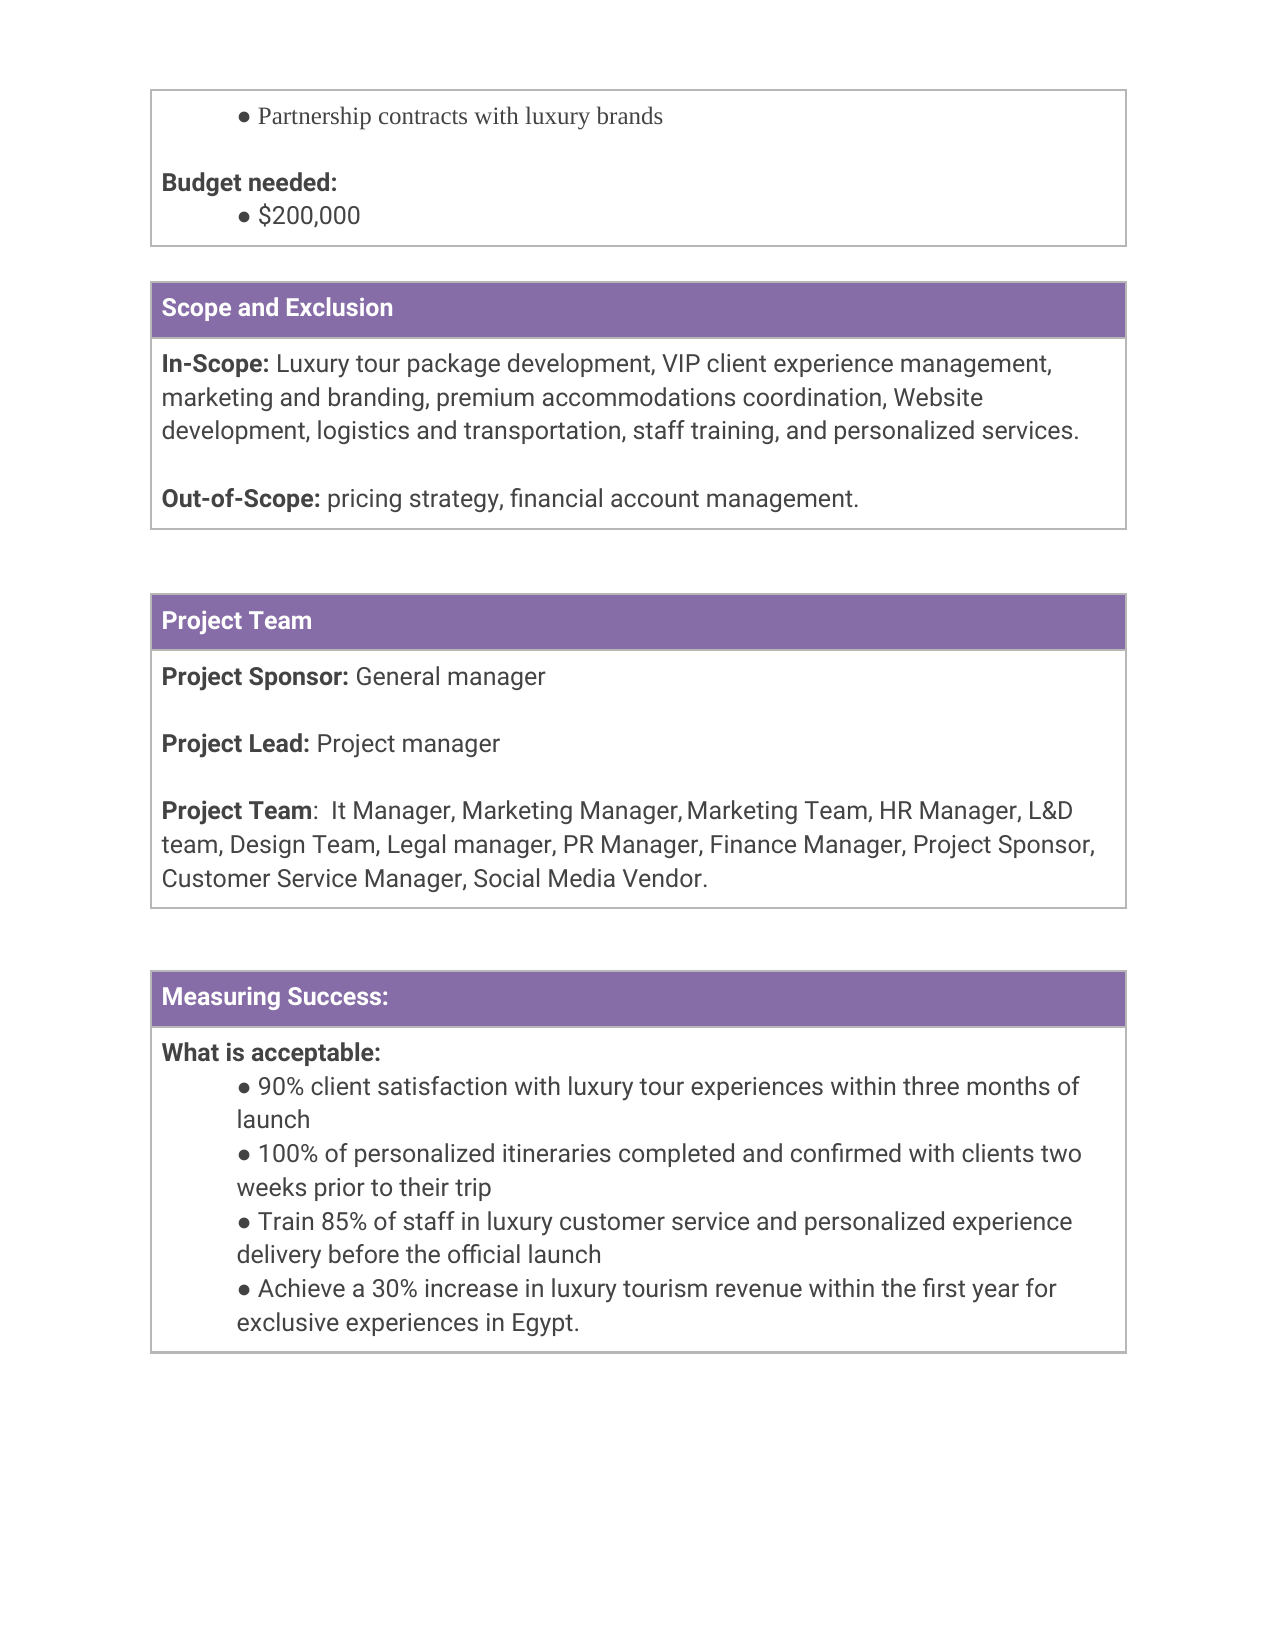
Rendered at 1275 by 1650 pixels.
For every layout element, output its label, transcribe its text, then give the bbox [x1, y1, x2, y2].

table_cell What is acceptable: ● 90% client satisfaction with luxury tour experiences within three months of launch ● 100% of personalized itineraries completed and confirmed with clients two weeks prior to their trip ● Train 85% of staff in luxury customer service and personalized experience delivery before the official launch ● Achieve a 30% increase in luxury tourism revenue within the first year for exclusive experiences in Egypt. [152, 1028, 1125, 1351]
table_cell In-Scope: Luxury tour package development, VIP client experience management, marketing and branding, premium accommodations coordination, Website development, logistics and transportation, staff training, and personalized services. Out-of-Scope: pricing strategy, financial account management. [152, 339, 1125, 527]
table_header Scope and Exclusion [152, 283, 1125, 337]
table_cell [152, 91, 1125, 245]
table_cell Project Sponsor: General manager Project Lead: Project manager Project Team: It Manager, Marketing Manager, Marketing Team, HR Manager, L&D team, Design Team, Legal manager, PR Manager, Finance Manager, Project Sponsor, Customer Service Manager, Social Media Vendor. [152, 651, 1125, 907]
table_header Project Team [152, 595, 1125, 649]
table_header Measuring Success: [152, 972, 1125, 1026]
